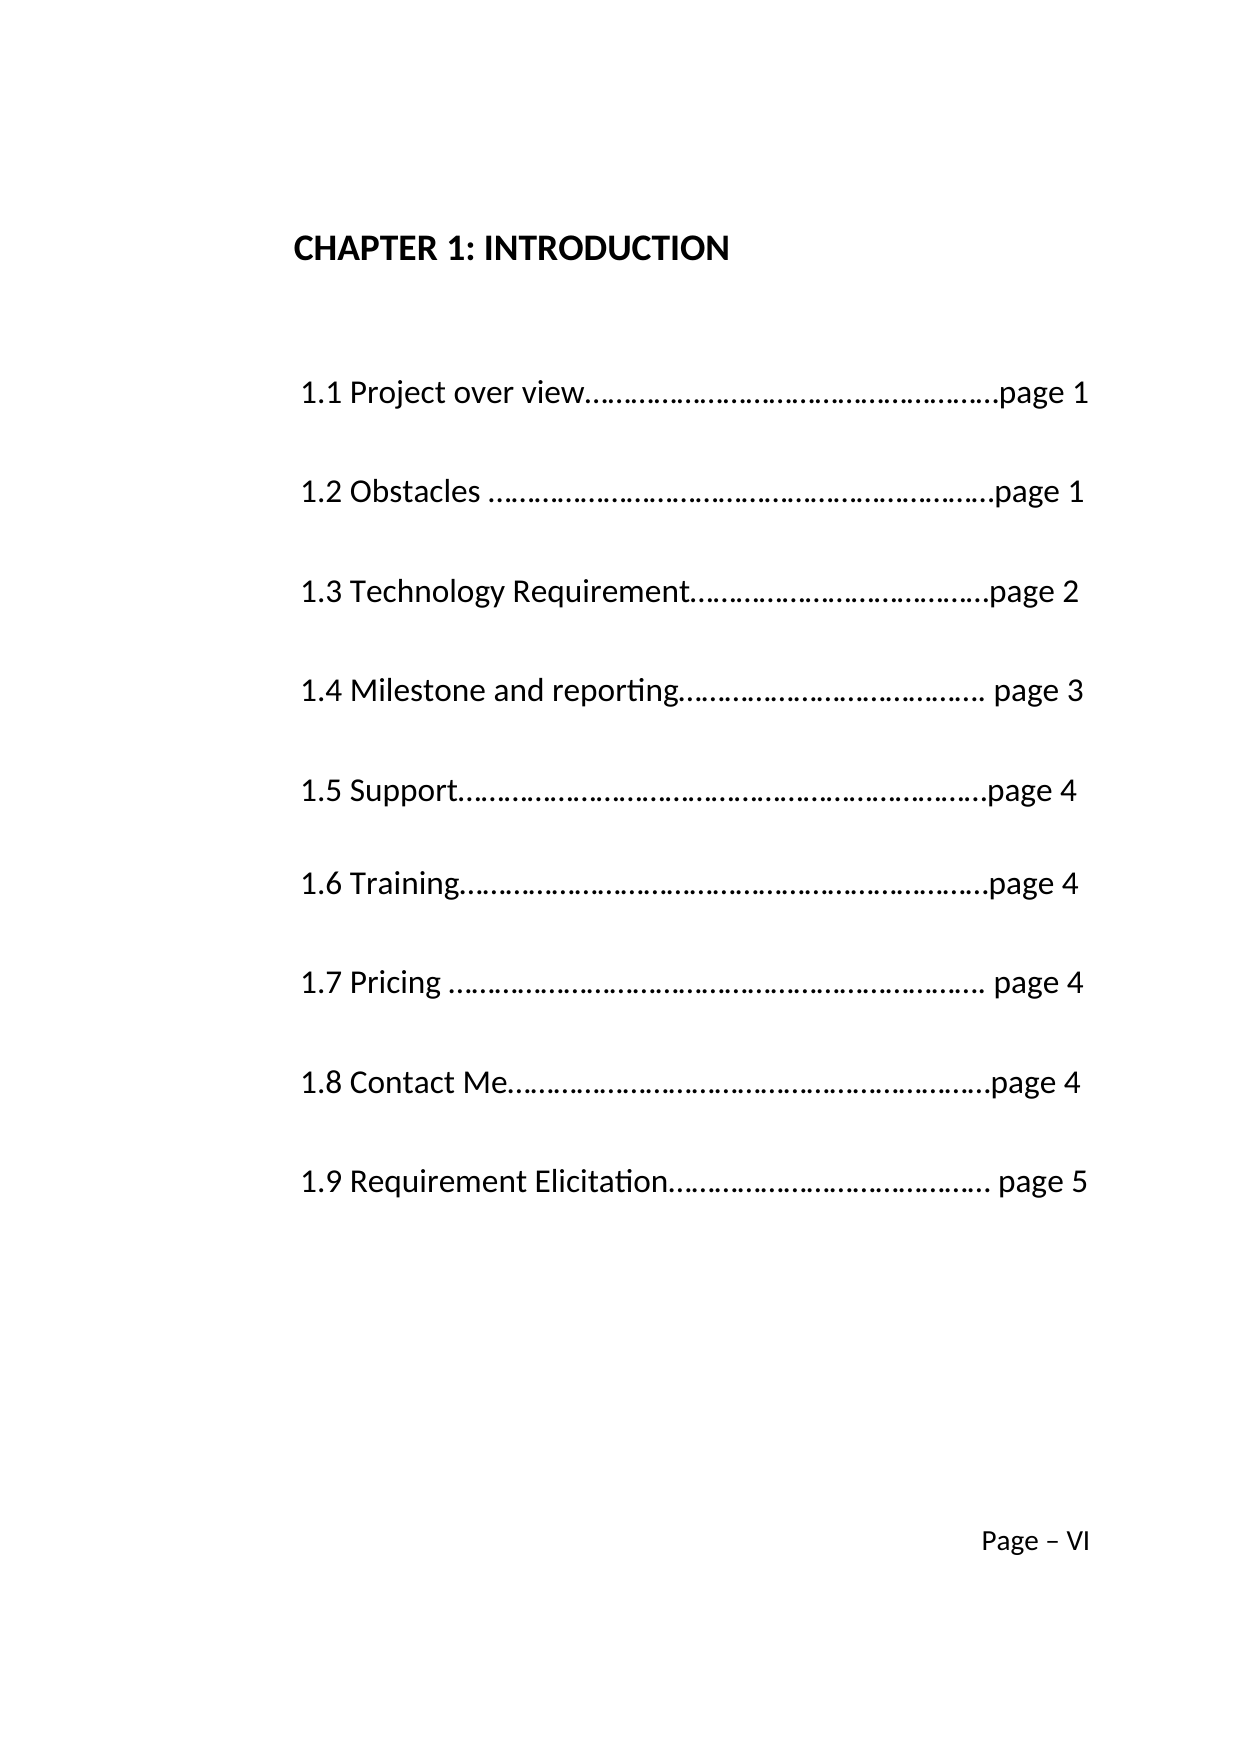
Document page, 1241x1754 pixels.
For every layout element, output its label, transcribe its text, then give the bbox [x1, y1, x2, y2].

list 1.9 Requirement Elicitation…………………………………… page 5 [300, 1161, 1090, 1201]
text CHAPTER 1: INTRODUCTION [150, 223, 1090, 269]
list 1.3 Technology Requirement…………………………………page 2 [300, 569, 1090, 610]
list 1.6 Training……………………………………………………………page 4 [300, 862, 1090, 903]
list 1.4 Milestone and reporting…………………………………. page 3 [300, 669, 1090, 710]
list 1.8 Contact Me………………………………………………………page 4 [300, 1061, 1090, 1102]
list 1.2 Obstacles …………………………………………………………page 1 [300, 470, 1090, 511]
list 1.5 Support……………………………………………………………page 4 [300, 768, 1090, 809]
list 1.7 Pricing ……………………………………………………………. page 4 [300, 962, 1090, 1002]
text Page – VI [150, 1522, 1090, 1558]
list 1.1 Project over view………………………………………………page 1 [300, 371, 1090, 411]
